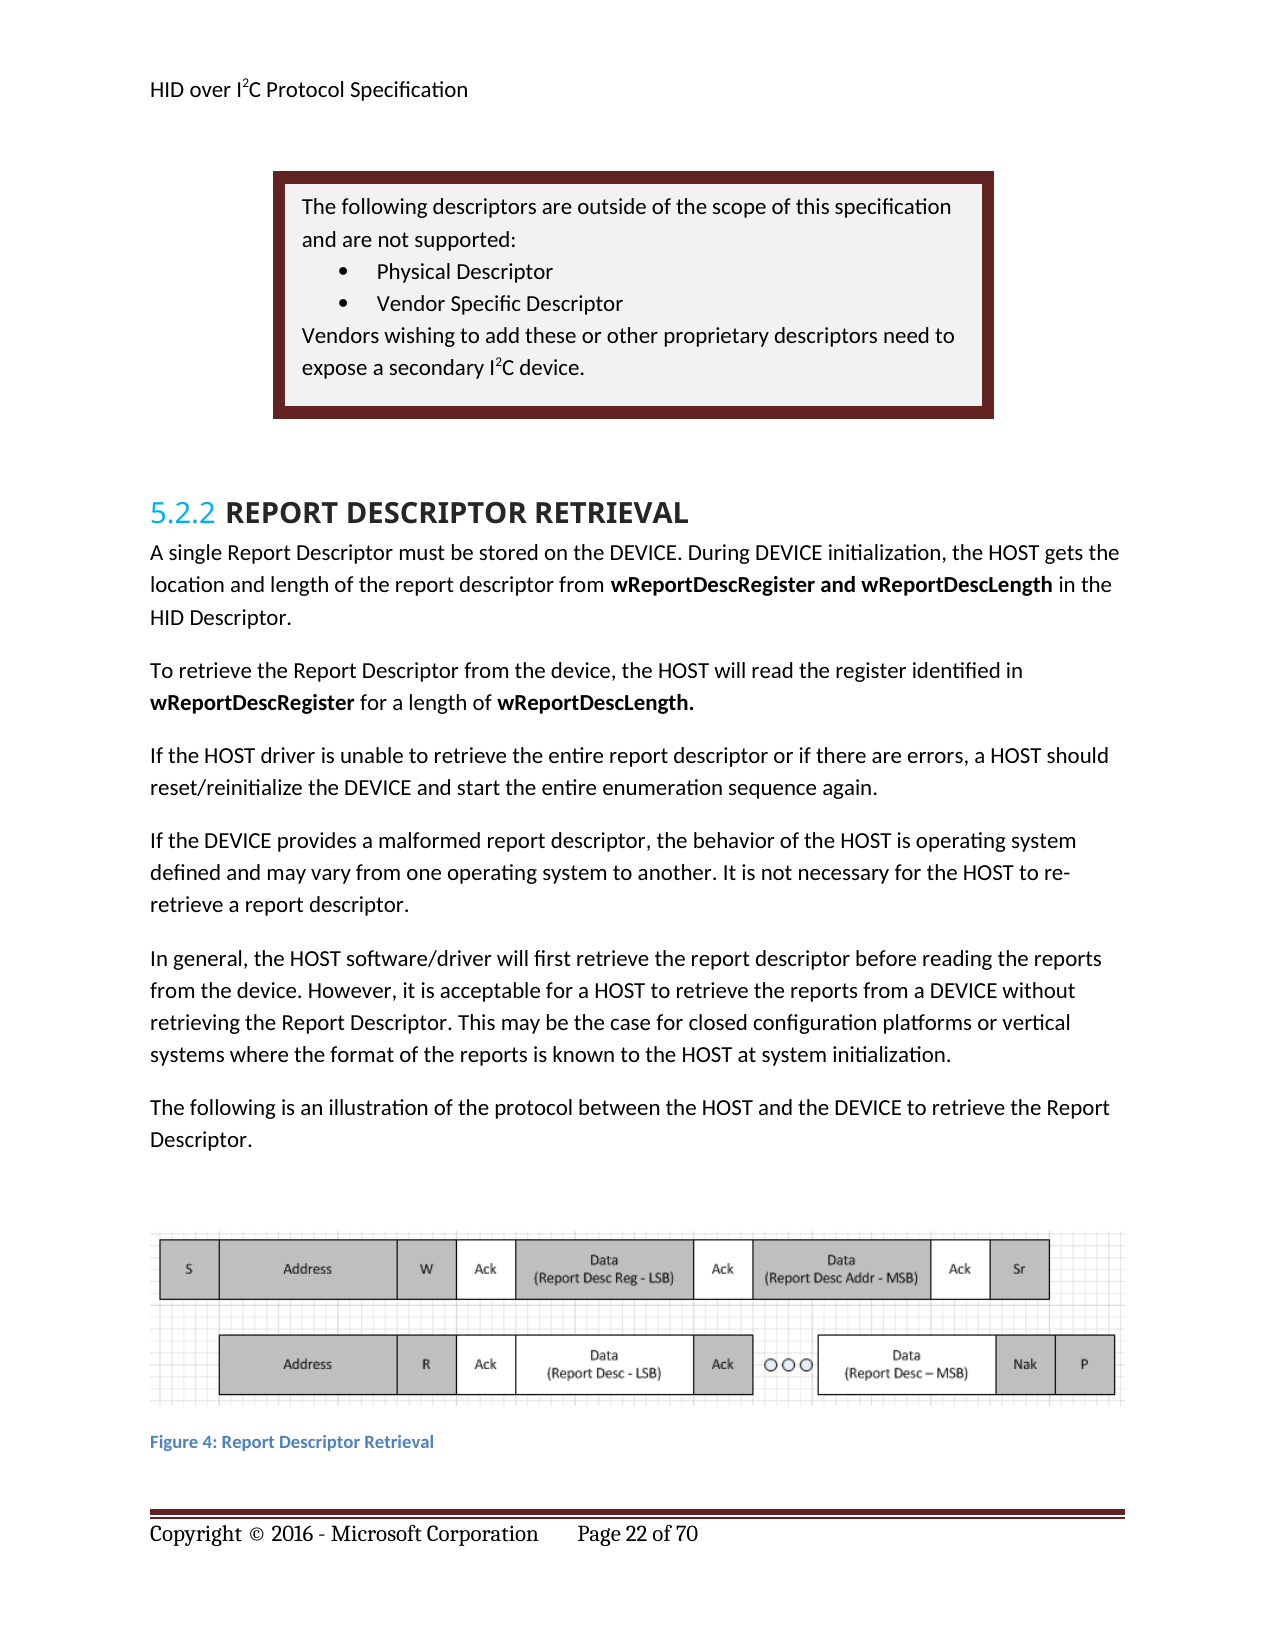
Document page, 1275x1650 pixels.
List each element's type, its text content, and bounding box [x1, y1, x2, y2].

text The following is an illustration of the protocol between the HOST and the DEVICE to retrieve the Report Descriptor. [150, 1093, 1125, 1153]
subtitle Report Descriptor Retrieval [150, 492, 1125, 532]
text In general, the HOST software/driver will first retrieve the report descriptor before reading the reports from the device. However, it is acceptable for a HOST to retrieve the reports from a DEVICE without retrieving the Report Descriptor. This may be the case for closed configuration platforms or vertical systems where the format of the reports is known to the HOST at system initialization. [150, 944, 1125, 1068]
text A single Report Descriptor must be stored on the DEVICE. During DEVICE initialization, the HOST gets the location and length of the report descriptor from wReportDescRegister and wReportDescLength in the HID Descriptor. [150, 538, 1125, 631]
text If the HOST driver is unable to retrieve the entire report descriptor or if there are errors, a HOST should reset/reinitialize the DEVICE and start the entire enumeration sequence again. [150, 741, 1125, 801]
text To retrieve the Report Descriptor from the device, the HOST will read the register identified in wReportDescRegister for a length of wReportDescLength. [150, 656, 1125, 716]
text If the DEVICE provides a malformed report descriptor, the behavior of the HOST is operating system defined and may vary from one operating system to another. It is not necessary for the HOST to re-retrieve a report descriptor. [150, 826, 1125, 919]
picture [150, 1231, 1125, 1406]
